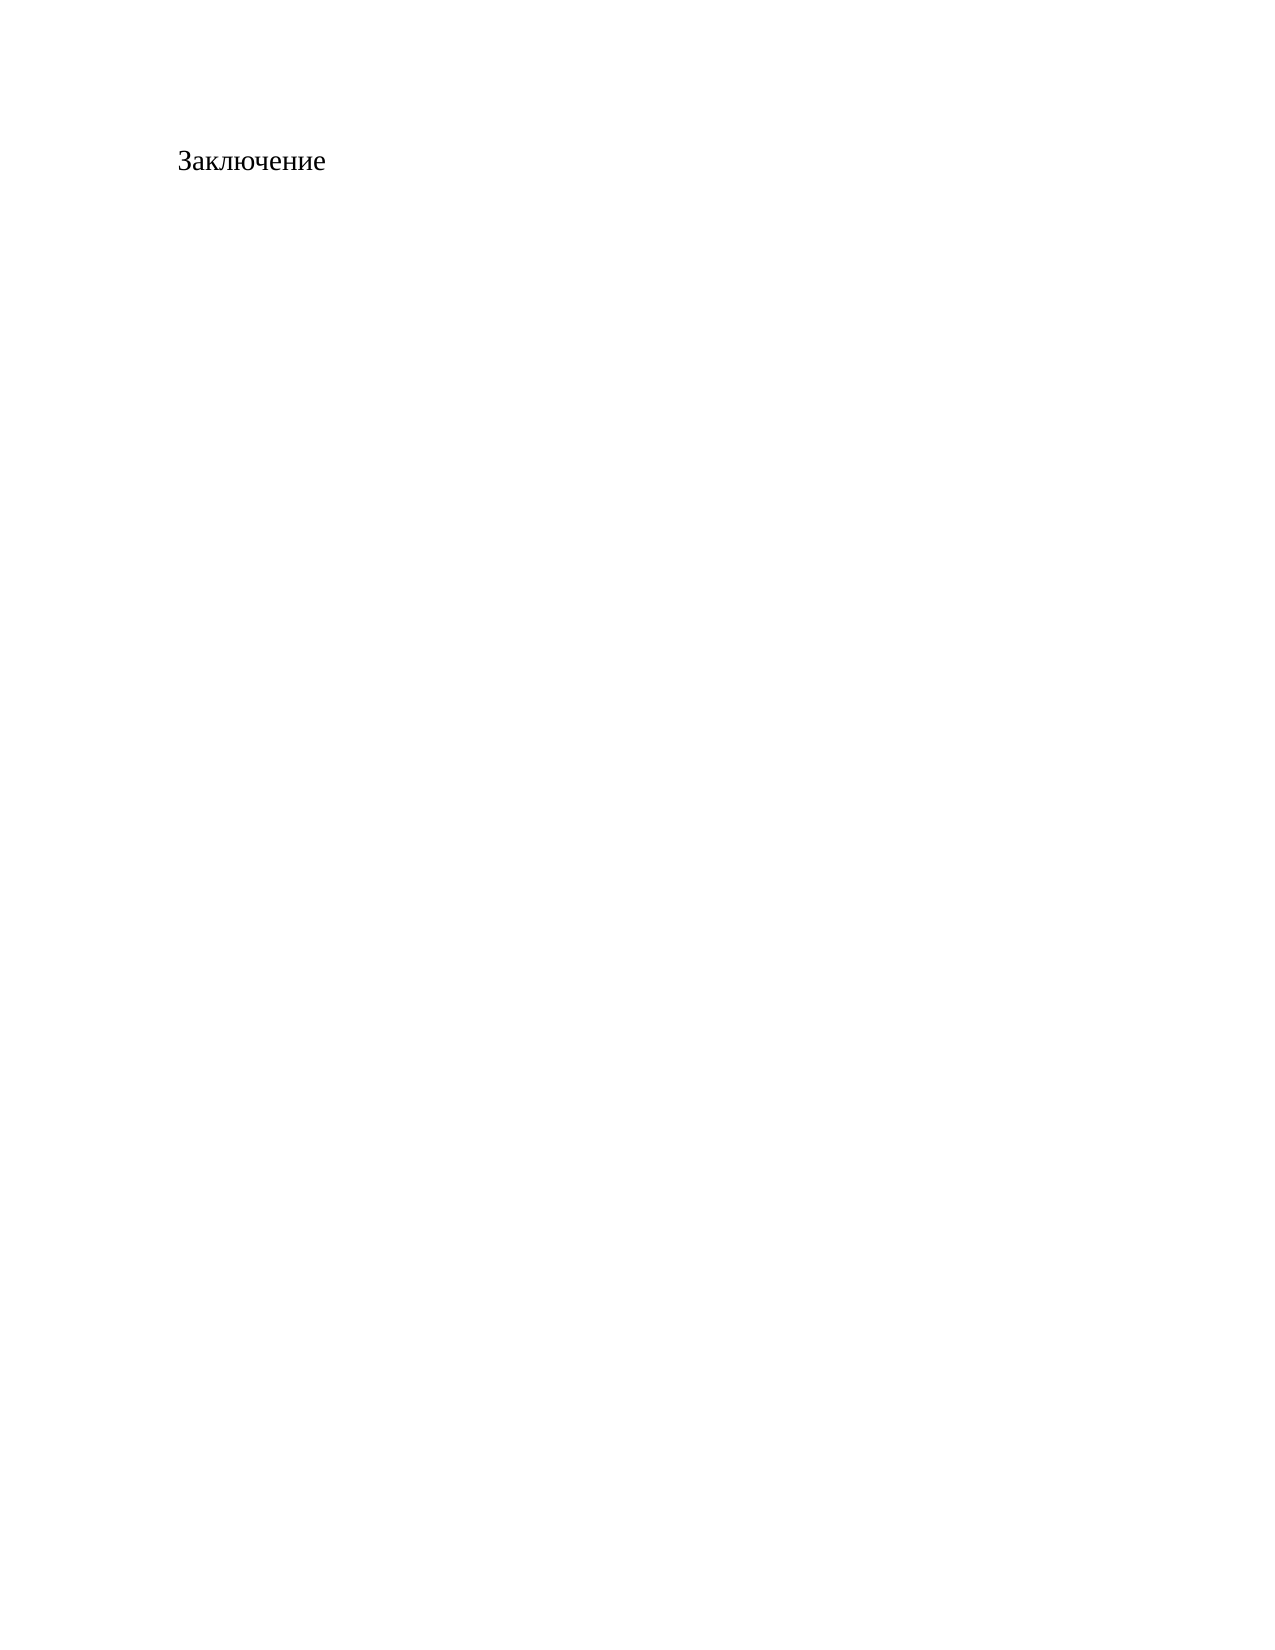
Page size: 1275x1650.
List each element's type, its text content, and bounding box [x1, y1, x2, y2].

subtitle Заключение [177, 143, 1186, 177]
